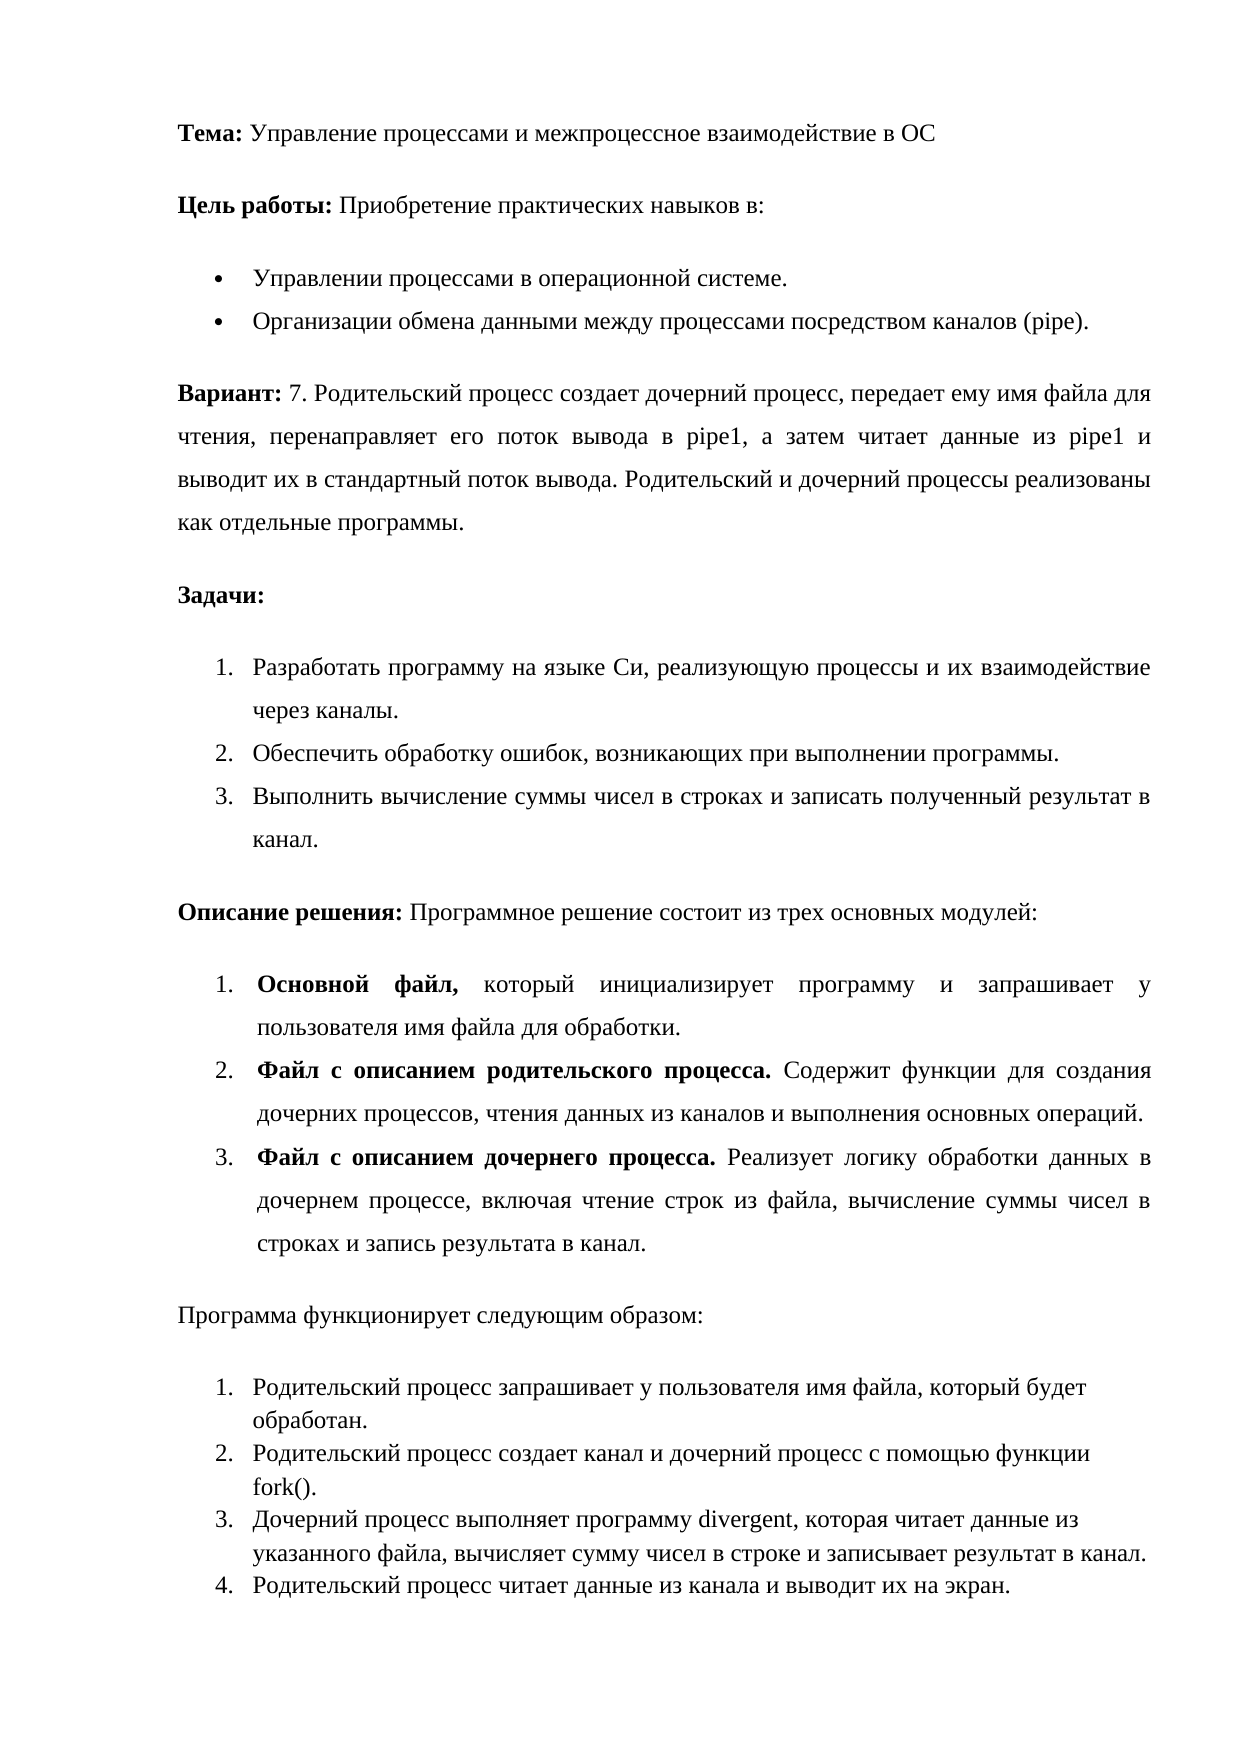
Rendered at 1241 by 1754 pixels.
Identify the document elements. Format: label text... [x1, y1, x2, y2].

text Цель работы: Приобретение практических навыков в: [177, 190, 1152, 219]
list Файл с описанием родительского процесса. Содержит функции для создания дочерних процессов, чтения данных из каналов и выполнения основных операций. [215, 1055, 1152, 1127]
text Тема: Управление процессами и межпроцессное взаимодействие в ОС [177, 118, 1152, 147]
list Выполнить вычисление суммы чисел в строках и записать полученный результат в канал. [215, 781, 1152, 853]
text Вариант: 7. Родительский процесс создает дочерний процесс, передает ему имя файла для чтения, перенаправляет его поток вывода в pipe1, а затем читает данные из pipe1 и выводит их в стандартный поток вывода. Родительский и дочерний процессы реализованы как отдельные программы. [177, 378, 1152, 536]
list Организации обмена данными между процессами посредством каналов (pipe). [215, 306, 1152, 334]
list Родительский процесс читает данные из канала и выводит их на экран. [215, 1571, 1152, 1599]
list Файл с описанием дочернего процесса. Реализует логику обработки данных в дочернем процессе, включая чтение строк из файла, вычисление суммы чисел в строках и запись результата в канал. [215, 1142, 1152, 1257]
list Обеспечить обработку ошибок, возникающих при выполнении программы. [215, 738, 1152, 767]
list Управлении процессами в операционной системе. [215, 263, 1152, 291]
list Родительский процесс запрашивает у пользователя имя файла, который будет обработан. [215, 1372, 1152, 1434]
list Родительский процесс создает канал и дочерний процесс с помощью функции fork(). [215, 1438, 1152, 1500]
list Дочерний процесс выполняет программу divergent, которая читает данные из указанного файла, вычисляет сумму чисел в строке и записывает результат в канал. [215, 1504, 1152, 1566]
text Программа функционирует следующим образом: [177, 1300, 1152, 1329]
text Описание решения: Программное решение состоит из трех основных модулей: [177, 897, 1152, 926]
list Основной файл, который инициализирует программу и запрашивает у пользователя имя файла для обработки. [215, 969, 1152, 1041]
text Задачи: [177, 580, 1152, 608]
list Разработать программу на языке Си, реализующую процессы и их взаимодействие через каналы. [215, 652, 1152, 724]
